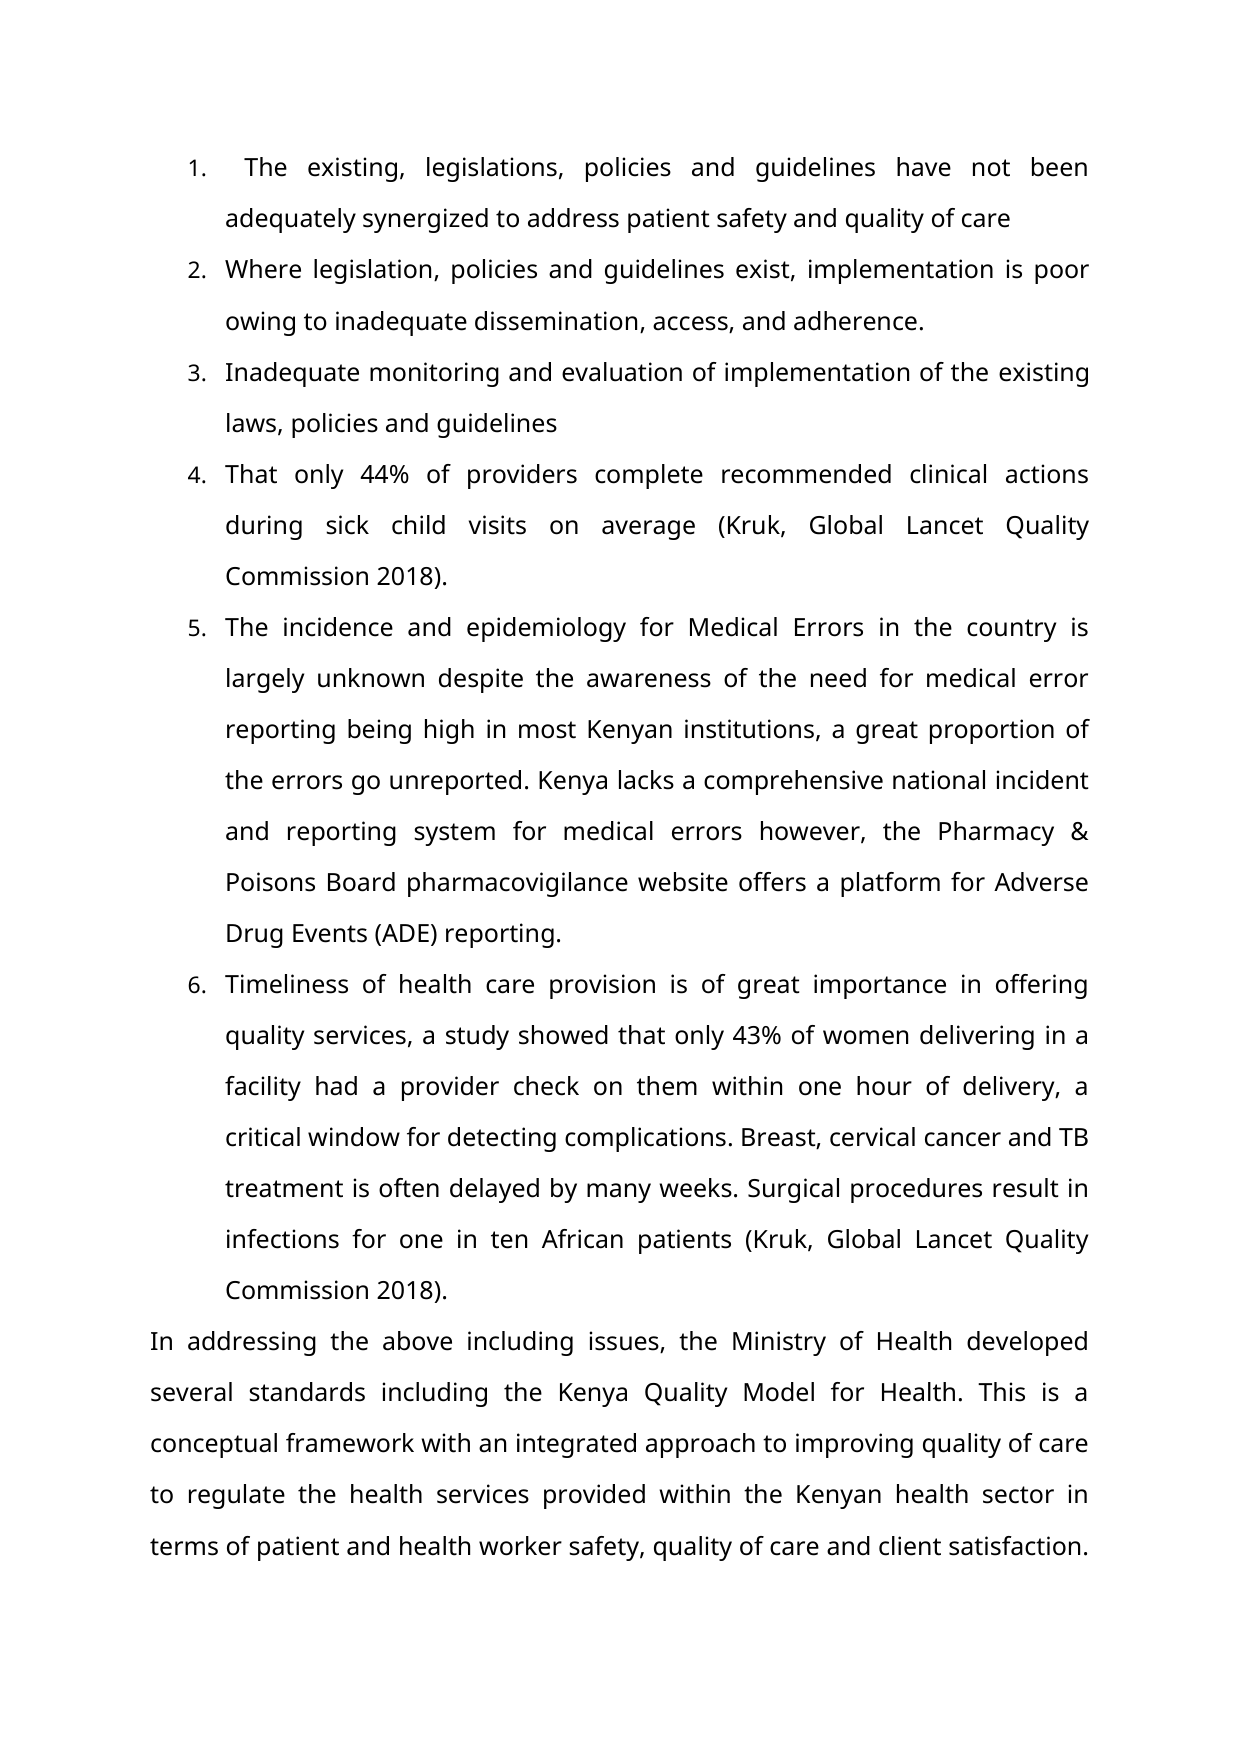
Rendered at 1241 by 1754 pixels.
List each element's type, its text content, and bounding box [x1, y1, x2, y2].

list The incidence and epidemiology for Medical Errors in the country is largely unknown despite the awareness of the need for medical error reporting being high in most Kenyan institutions, a great proportion of the errors go unreported. Kenya lacks a comprehensive national incident and reporting system for medical errors however, the Pharmacy & Poisons Board pharmacovigilance website offers a platform for Adverse Drug Events (ADE) reporting. [187, 609, 1090, 950]
list That only 44% of providers complete recommended clinical actions during sick child visits on average (Kruk, Global Lancet Quality Commission 2018). [187, 456, 1090, 592]
list The existing, legislations, policies and guidelines have not been adequately synergized to address patient safety and quality of care [187, 150, 1090, 235]
list Inadequate monitoring and evaluation of implementation of the existing laws, policies and guidelines [187, 354, 1090, 439]
list Timeliness of health care provision is of great importance in offering quality services, a study showed that only 43% of women delivering in a facility had a provider check on them within one hour of delivery, a critical window for detecting complications. Breast, cervical cancer and TB treatment is often delayed by many weeks. Surgical procedures result in infections for one in ten African patients (Kruk, Global Lancet Quality Commission 2018). [187, 967, 1090, 1307]
list Where legislation, policies and guidelines exist, implementation is poor owing to inadequate dissemination, access, and adherence. [187, 252, 1090, 337]
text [150, 1324, 1090, 1562]
